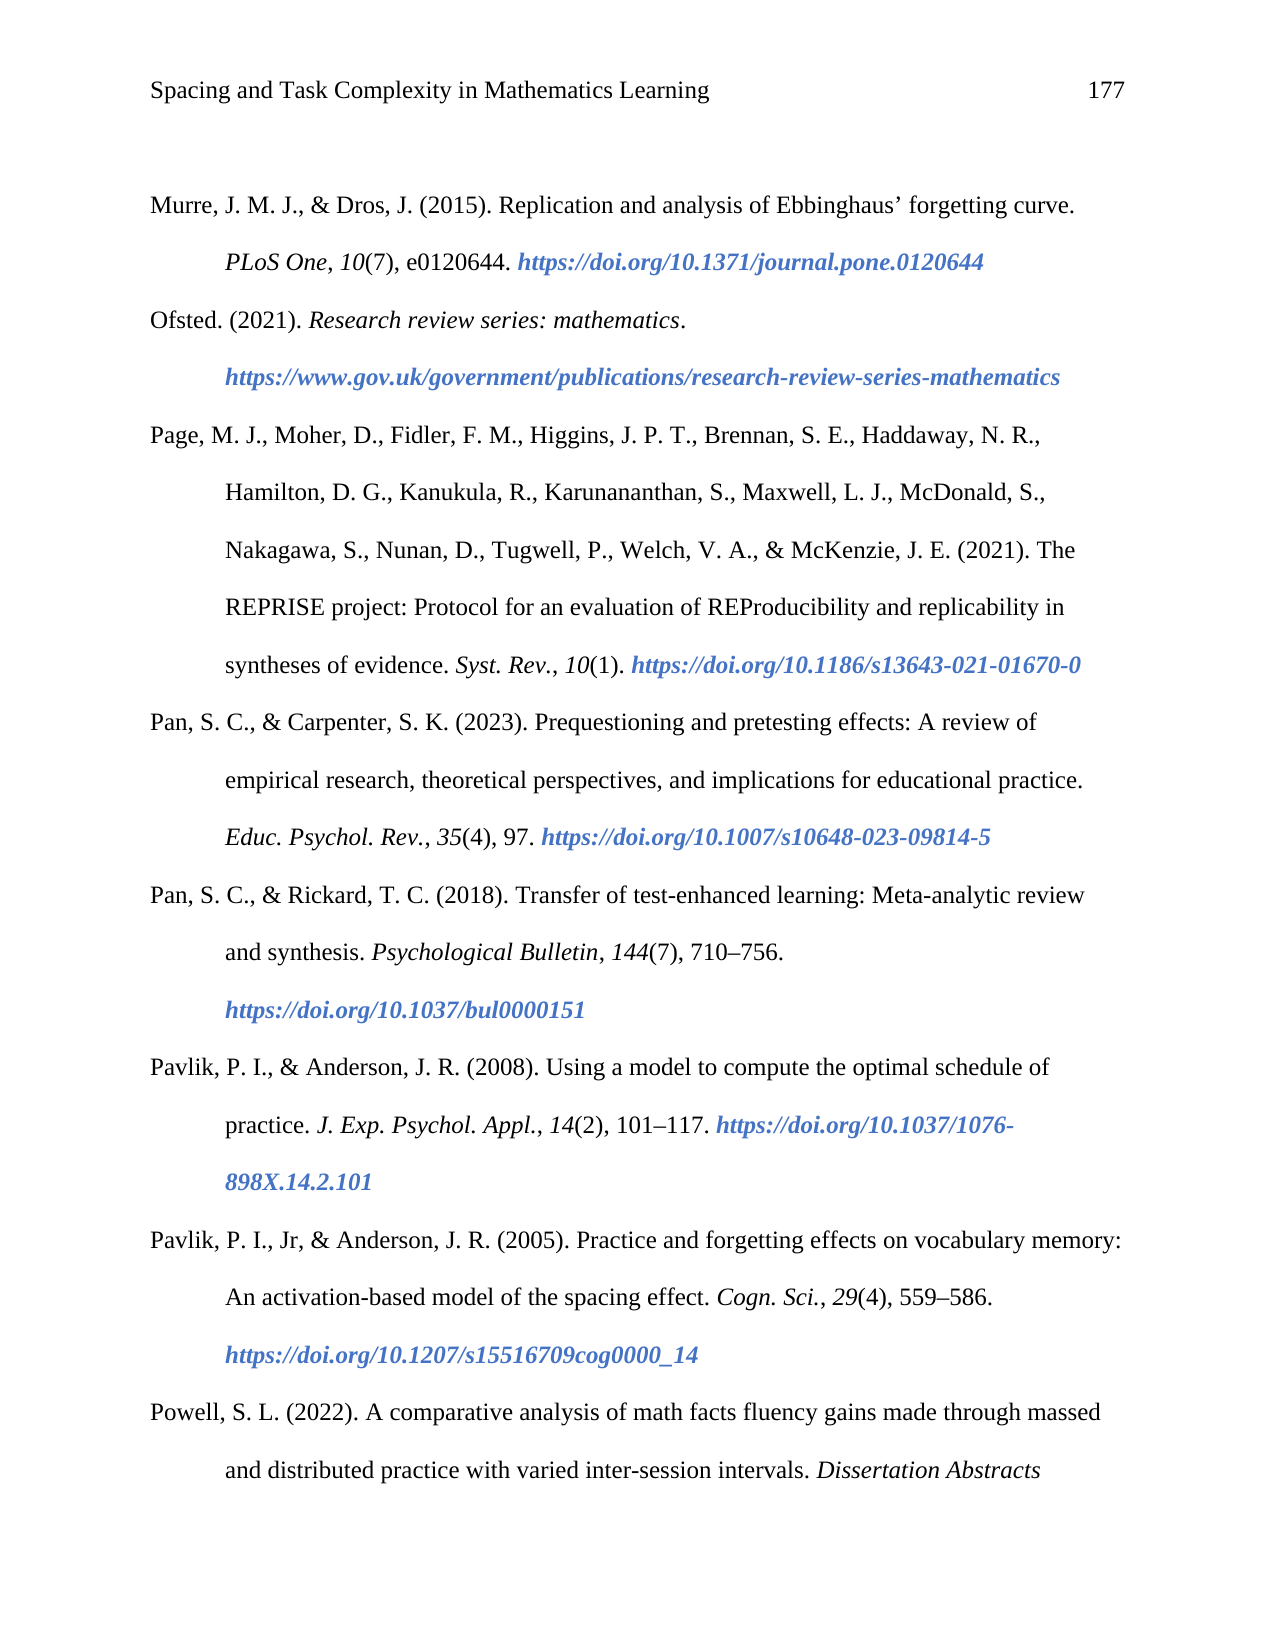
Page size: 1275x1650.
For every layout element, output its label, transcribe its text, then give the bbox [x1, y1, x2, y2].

text Pavlik, P. I., & Anderson, J. R. (2008). Using a model to compute the optimal schedule of practice. J. Exp. Psychol. Appl., 14(2), 101–117. https://doi.org/10.1037/1076-898X.14.2.101 [150, 1052, 1125, 1196]
text Pan, S. C., & Carpenter, S. K. (2023). Prequestioning and pretesting effects: A review of empirical research, theoretical perspectives, and implications for educational practice. Educ. Psychol. Rev., 35(4), 97. https://doi.org/10.1007/s10648-023-09814-5 [150, 707, 1125, 851]
text Pan, S. C., & Rickard, T. C. (2018). Transfer of test-enhanced learning: Meta-analytic review and synthesis. Psychological Bulletin, 144(7), 710–756. https://doi.org/10.1037/bul0000151 [150, 880, 1125, 1024]
text Murre, J. M. J., & Dros, J. (2015). Replication and analysis of Ebbinghaus’ forgetting curve. PLoS One, 10(7), e0120644. https://doi.org/10.1371/journal.pone.0120644 [150, 190, 1125, 276]
text Page, M. J., Moher, D., Fidler, F. M., Higgins, J. P. T., Brennan, S. E., Haddaway, N. R., Hamilton, D. G., Kanukula, R., Karunananthan, S., Maxwell, L. J., McDonald, S., Nakagawa, S., Nunan, D., Tugwell, P., Welch, V. A., & McKenzie, J. E. (2021). The REPRISE project: Protocol for an evaluation of REProducibility and replicability in syntheses of evidence. Syst. Rev., 10(1). https://doi.org/10.1186/s13643-021-01670-0 [150, 420, 1125, 679]
text Ofsted. (2021). Research review series: mathematics. https://www.gov.uk/government/publications/research-review-series-mathematics [150, 305, 1125, 391]
text Pavlik, P. I., Jr, & Anderson, J. R. (2005). Practice and forgetting effects on vocabulary memory: An activation-based model of the spacing effect. Cogn. Sci., 29(4), 559–586. https://doi.org/10.1207/s15516709cog0000_14 [150, 1225, 1125, 1369]
